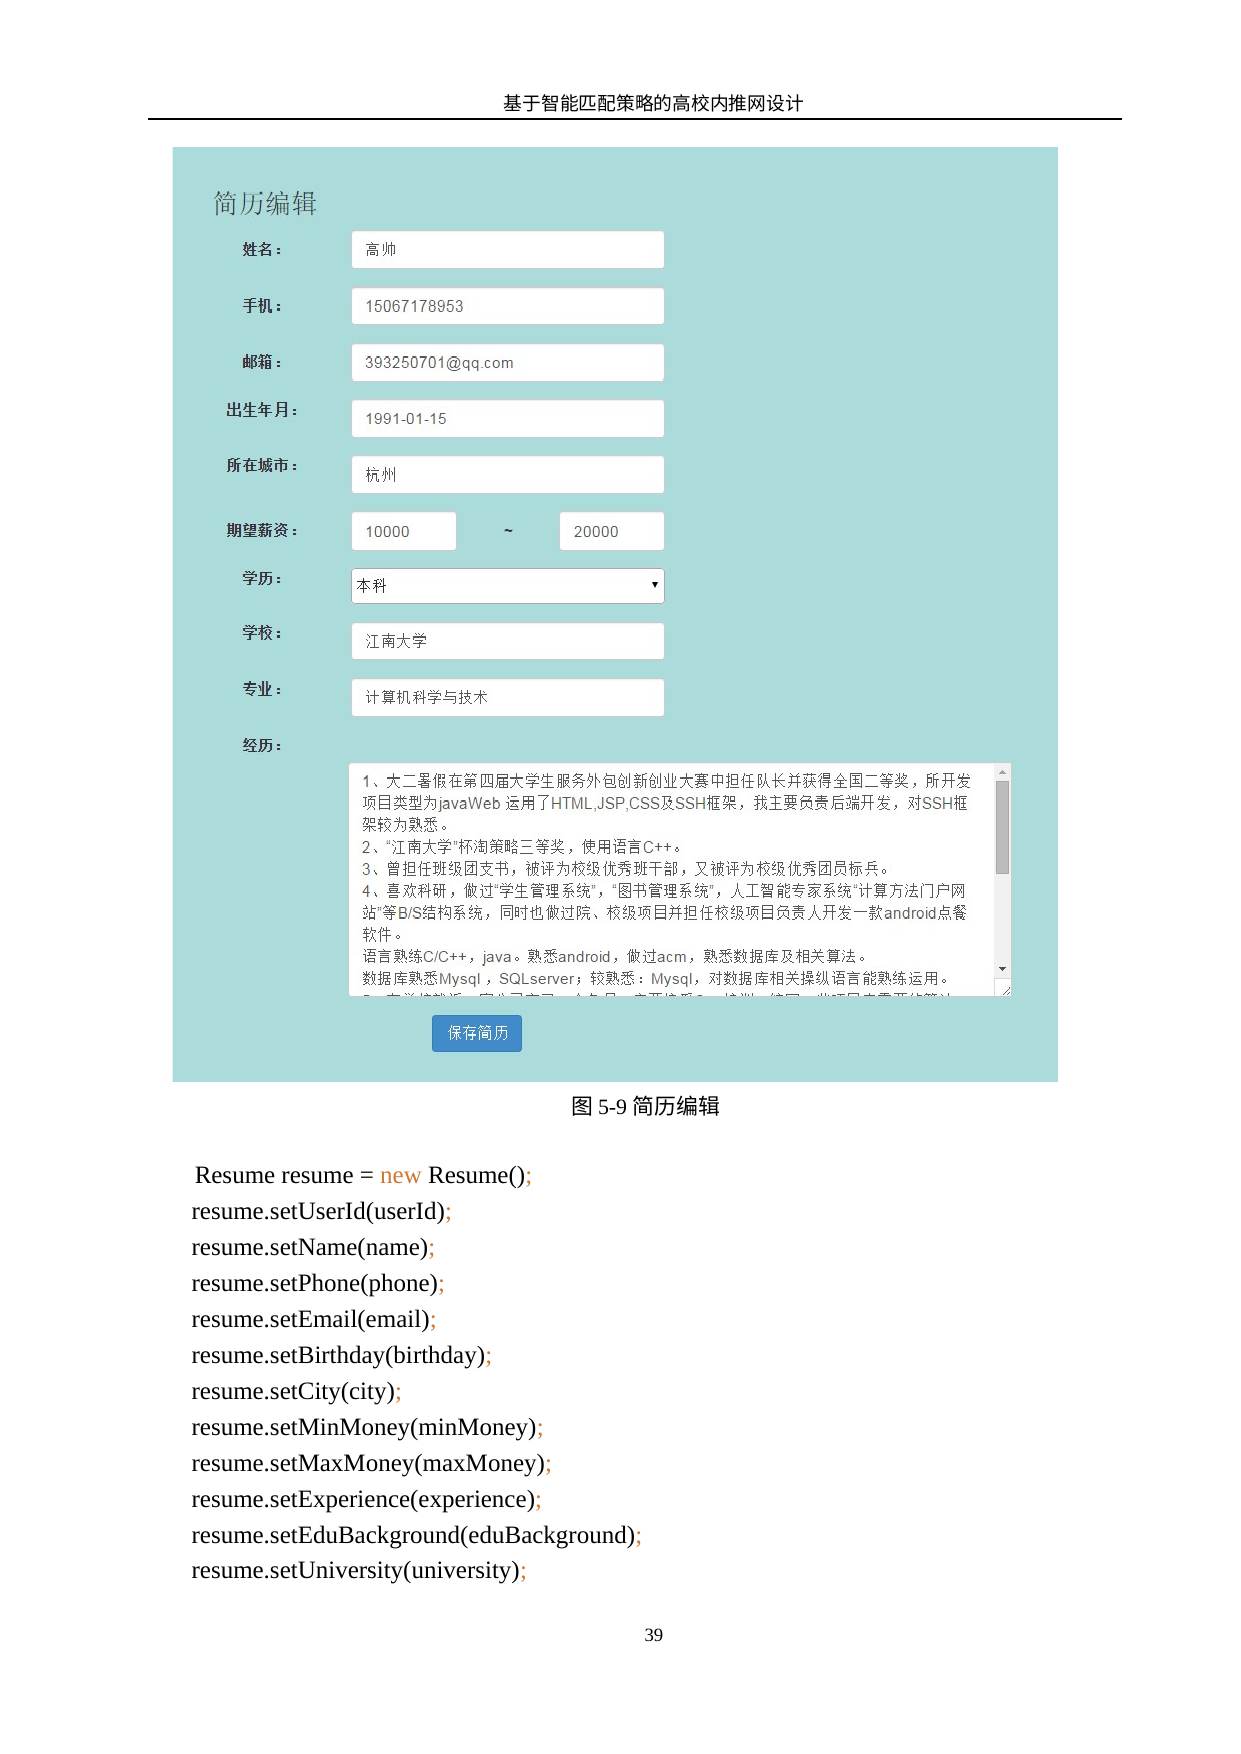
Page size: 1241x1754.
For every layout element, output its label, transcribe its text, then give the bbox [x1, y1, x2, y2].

text 图5-9 简历编辑 [148, 1089, 1122, 1121]
picture [172, 147, 1058, 1082]
text Resume resume = new Resume(); [148, 1160, 1122, 1189]
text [191, 1196, 1122, 1584]
